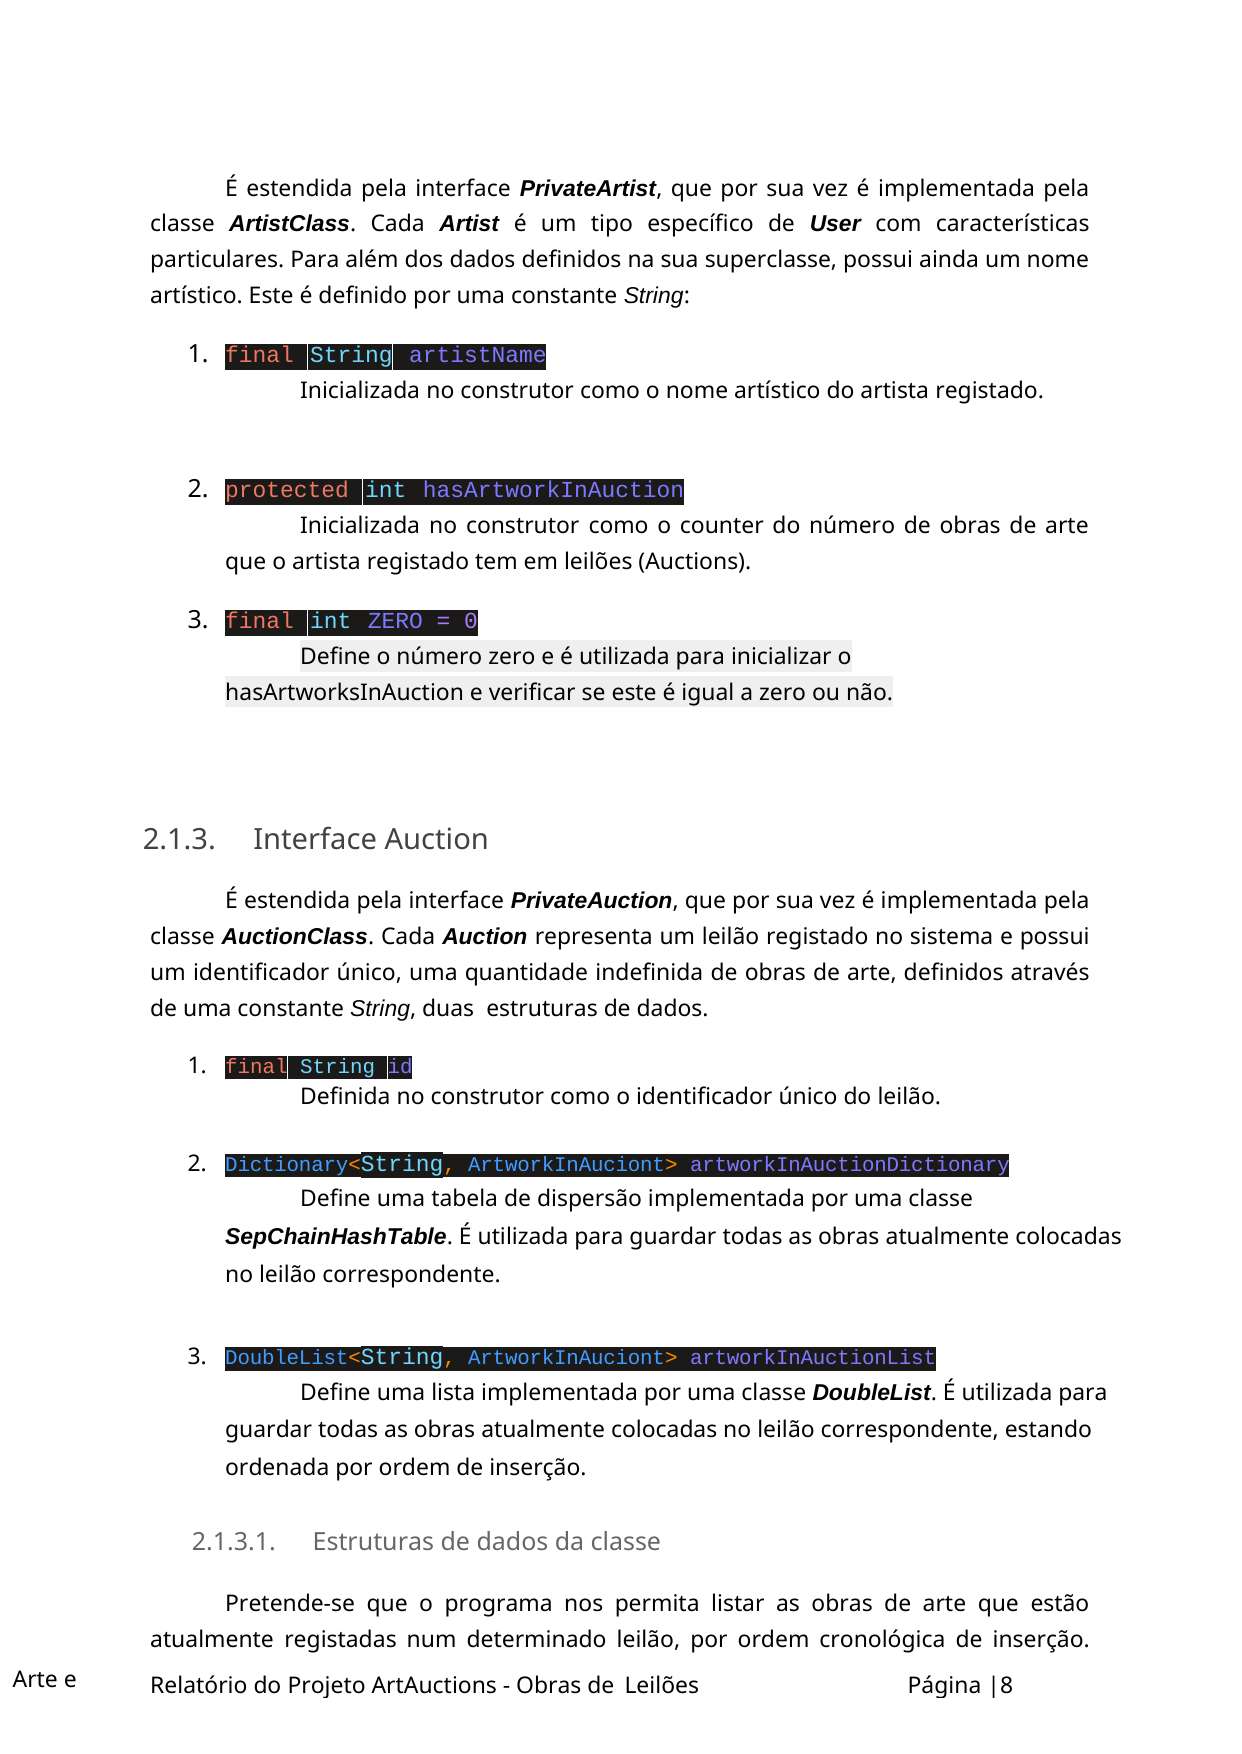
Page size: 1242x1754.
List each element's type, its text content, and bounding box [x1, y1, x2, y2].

text É estendida pela interface PrivateAuction, que por sua vez é implementada pela classe AuctionClass. Cada Auction representa um leilão registado no sistema e possui um identificador único, uma quantidade indefinida de obras de arte, definidos através de uma constante String, duas estruturas de dados. [150, 884, 1090, 1023]
list final int ZERO = 0 [187, 602, 1227, 636]
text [150, 1587, 1090, 1654]
text Definida no construtor como o identificador único do leilão. [300, 1080, 1227, 1111]
list final String artistName [187, 336, 1227, 370]
list Dictionary<String, ArtworkInAuciont> artworkInAuctionDictionary [187, 1147, 1227, 1178]
text É estendida pela interface PrivateArtist, que por sua vez é implementada pela classe ArtistClass. Cada Artist é um tipo específico de User com características particulares. Para além dos dados definidos na sua superclasse, possui ainda um nome artístico. Este é definido por uma constante String: [150, 171, 1090, 311]
subtitle 2.1.3.1. Estruturas de dados da classe [192, 1523, 1227, 1558]
text Define uma lista implementada por uma classe DoubleList. É utilizada para guardar todas as obras atualmente colocadas no leilão correspondente, estando ordenada por ordem de inserção. [225, 1376, 1140, 1482]
text Define o número zero e é utilizada para inicializar o hasArtworksInAuction e verificar se este é igual a zero ou não. [225, 640, 1090, 707]
subtitle Interface Auction [143, 818, 1227, 858]
text Inicializada no construtor como o nome artístico do artista registado. [225, 374, 1090, 406]
text Define uma tabela de dispersão implementada por uma classe SepChainHashTable. É utilizada para guardar todas as obras atualmente colocadas no leilão correspondente. [225, 1182, 1140, 1289]
list final String id [187, 1049, 1227, 1080]
list DoubleList<String, ArtworkInAuciont> artworkInAuctionList [187, 1340, 1227, 1371]
list protected int hasArtworkInAuction [187, 471, 1227, 505]
text Inicializada no construtor como o counter do número de obras de arte que o artista registado tem em leilões (Auctions). [225, 509, 1090, 577]
